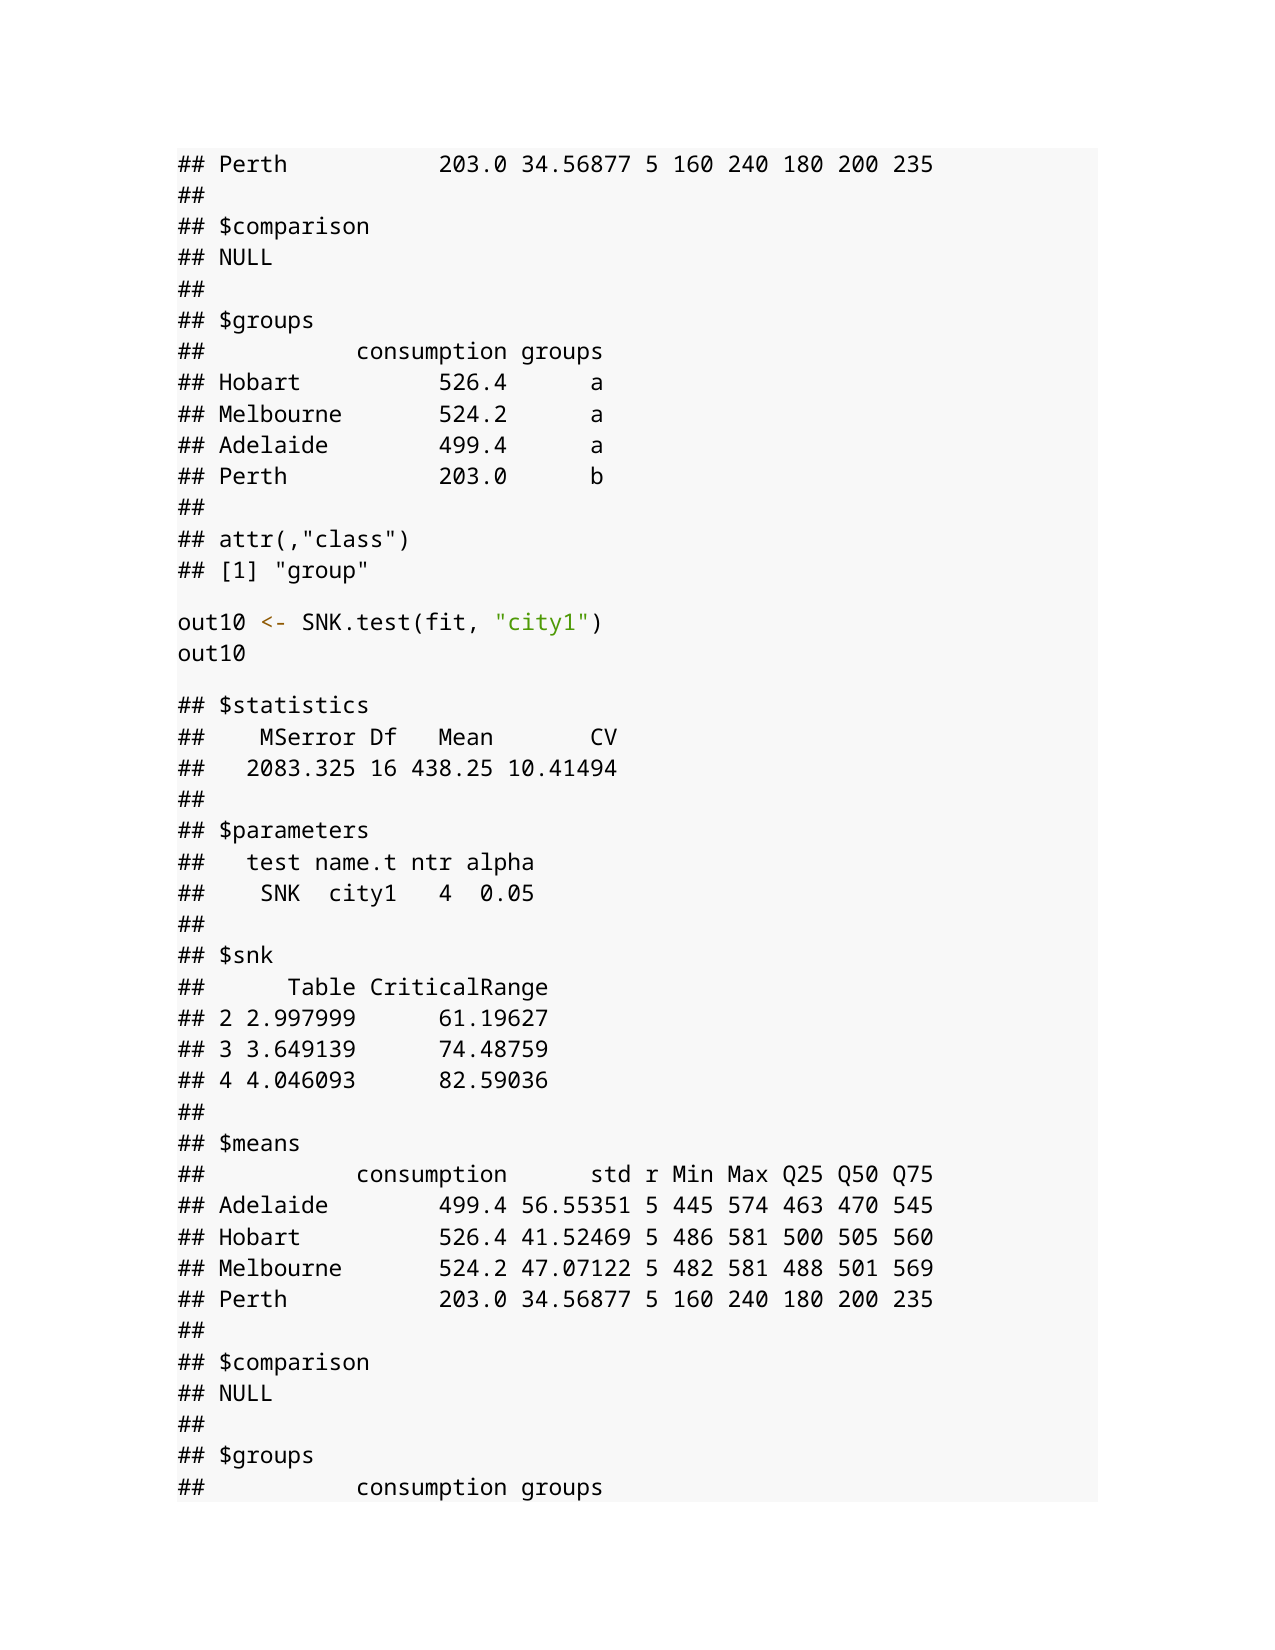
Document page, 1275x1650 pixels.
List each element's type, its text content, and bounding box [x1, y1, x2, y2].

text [177, 148, 1098, 585]
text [177, 689, 1098, 1502]
text out10 <- SNK.test(fit, "city1") out10 [246, 606, 1098, 668]
